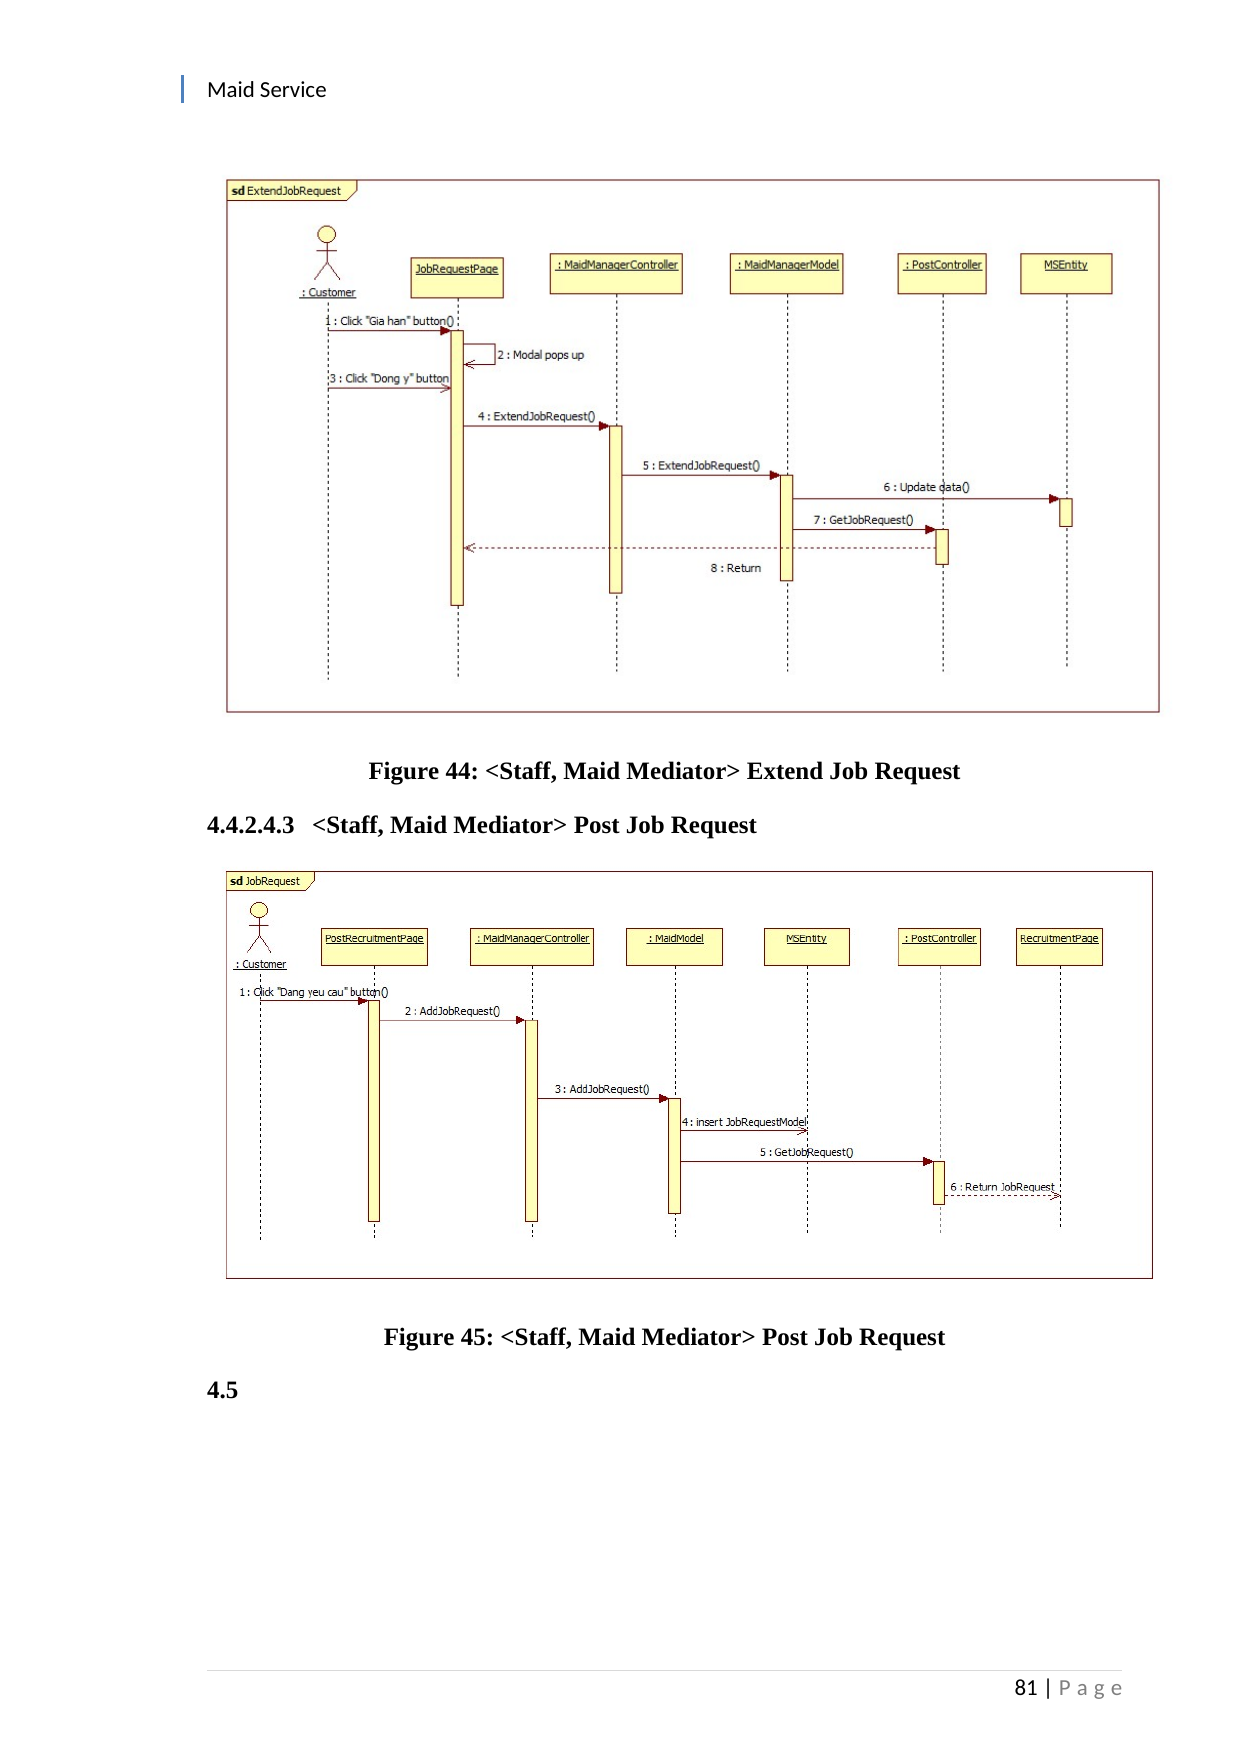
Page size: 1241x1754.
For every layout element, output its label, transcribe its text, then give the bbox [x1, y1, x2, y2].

subtitle <Staff, Maid Mediator> Post Job Request [207, 810, 1122, 839]
subtitle Figure 45: <Staff, Maid Mediator> Post Job Request [207, 1322, 1122, 1351]
picture [206, 851, 1171, 1297]
picture [206, 160, 1179, 732]
subtitle Figure 44: <Staff, Maid Mediator> Extend Job Request [207, 756, 1122, 785]
